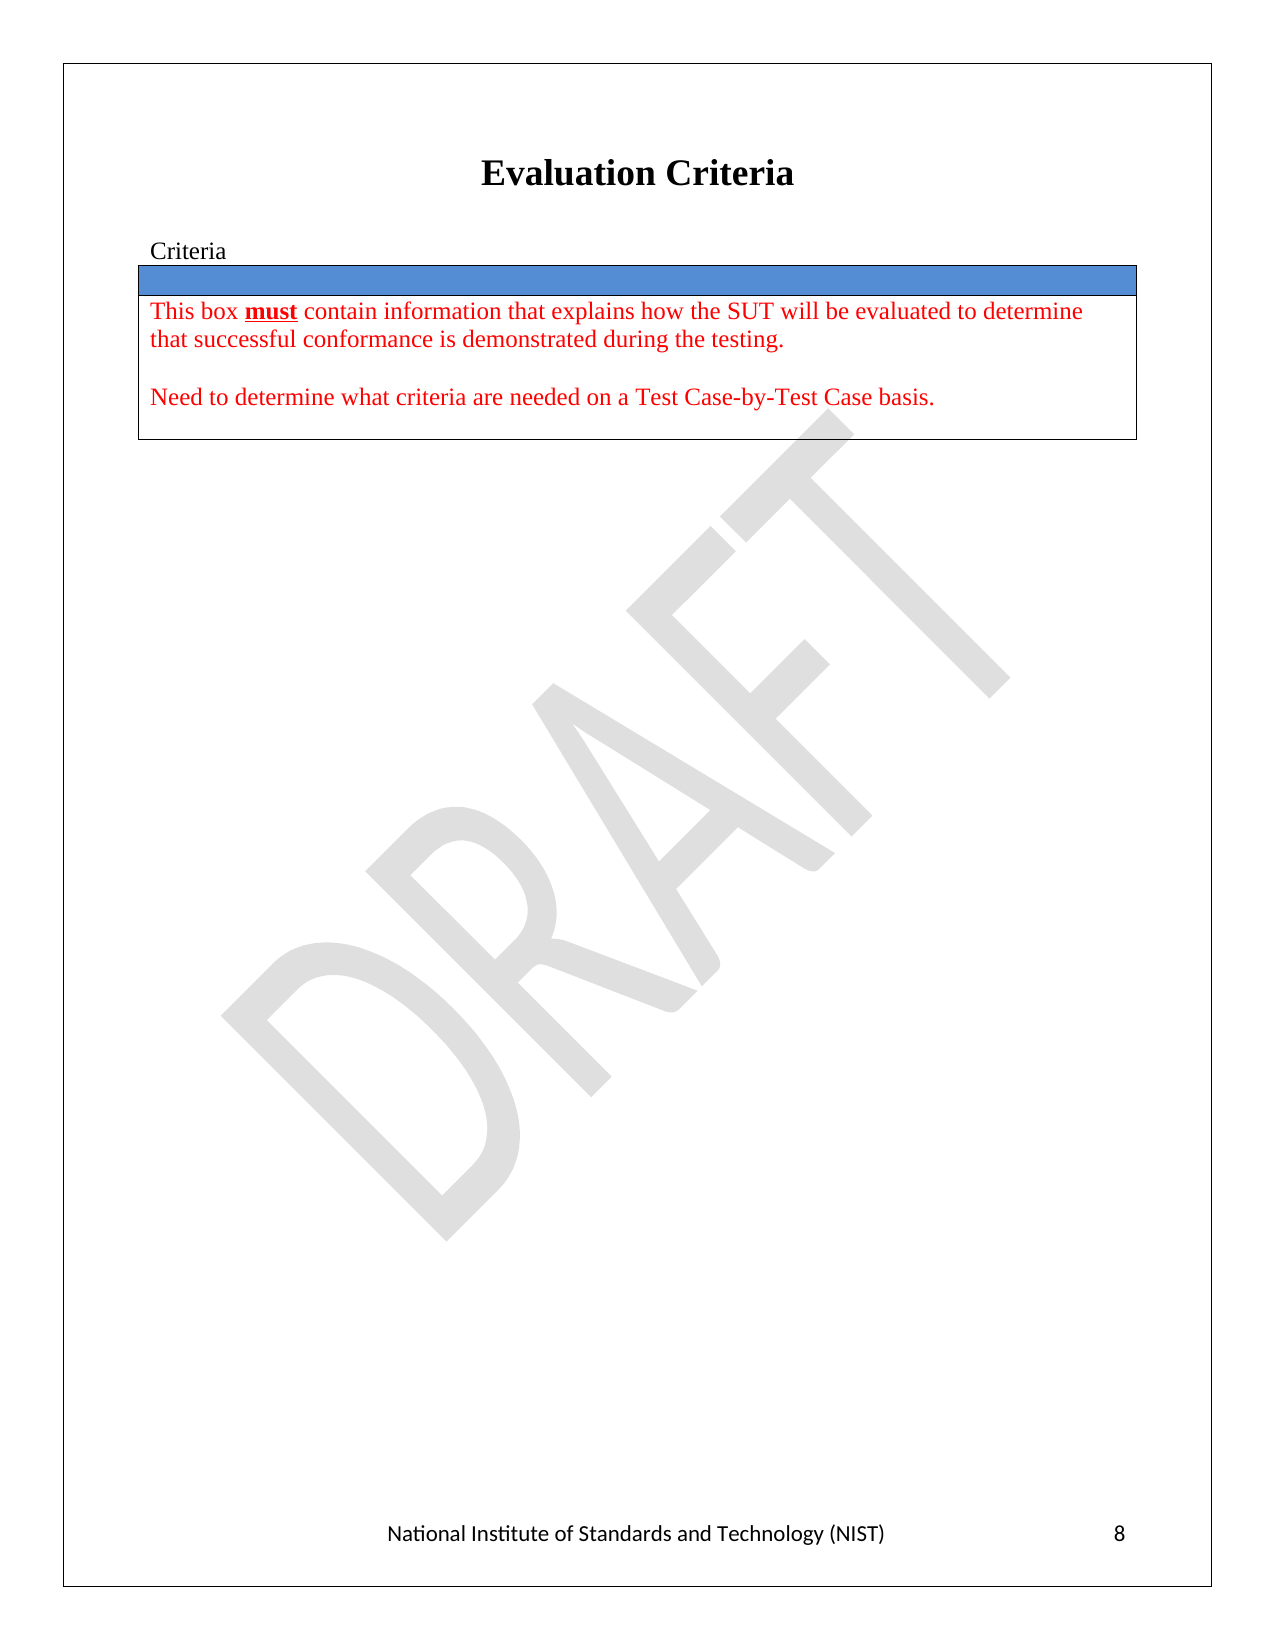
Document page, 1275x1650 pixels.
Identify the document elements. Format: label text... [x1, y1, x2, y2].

table_header [139, 266, 1136, 295]
text Criteria [150, 236, 1125, 265]
table_cell This box must contain information that explains how the SUT will be evaluated to determine that successful conformance is demonstrated during the testing. Need to determine what criteria are needed on a Test Case-by-Test Case basis. [139, 296, 1136, 439]
text Evaluation Criteria [150, 150, 1125, 193]
